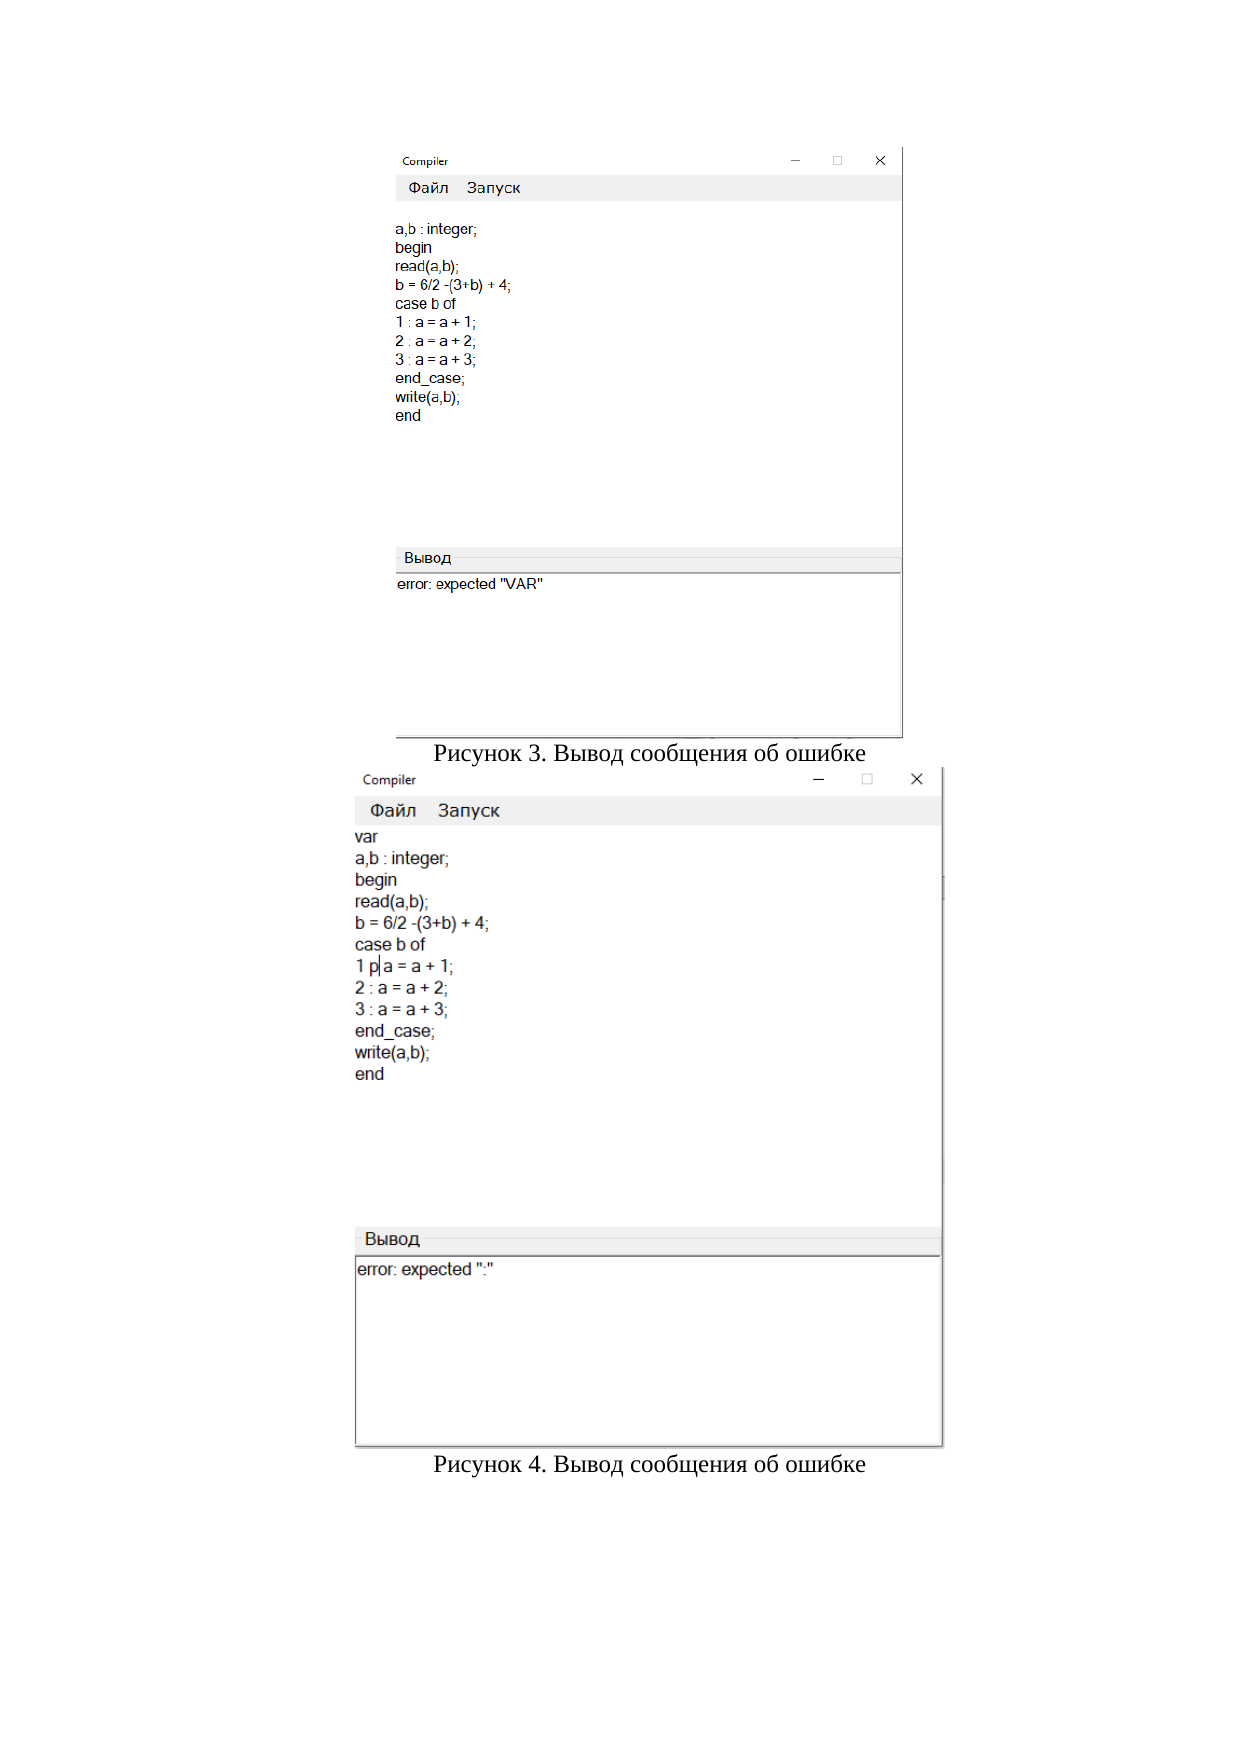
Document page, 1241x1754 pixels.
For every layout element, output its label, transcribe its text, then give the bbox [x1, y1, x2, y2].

picture [354, 767, 945, 1449]
text Рисунок 4. Вывод сообщения об ошибке [177, 1449, 1122, 1478]
picture [396, 147, 904, 739]
text Рисунок 3. Вывод сообщения об ошибке [177, 738, 1122, 767]
